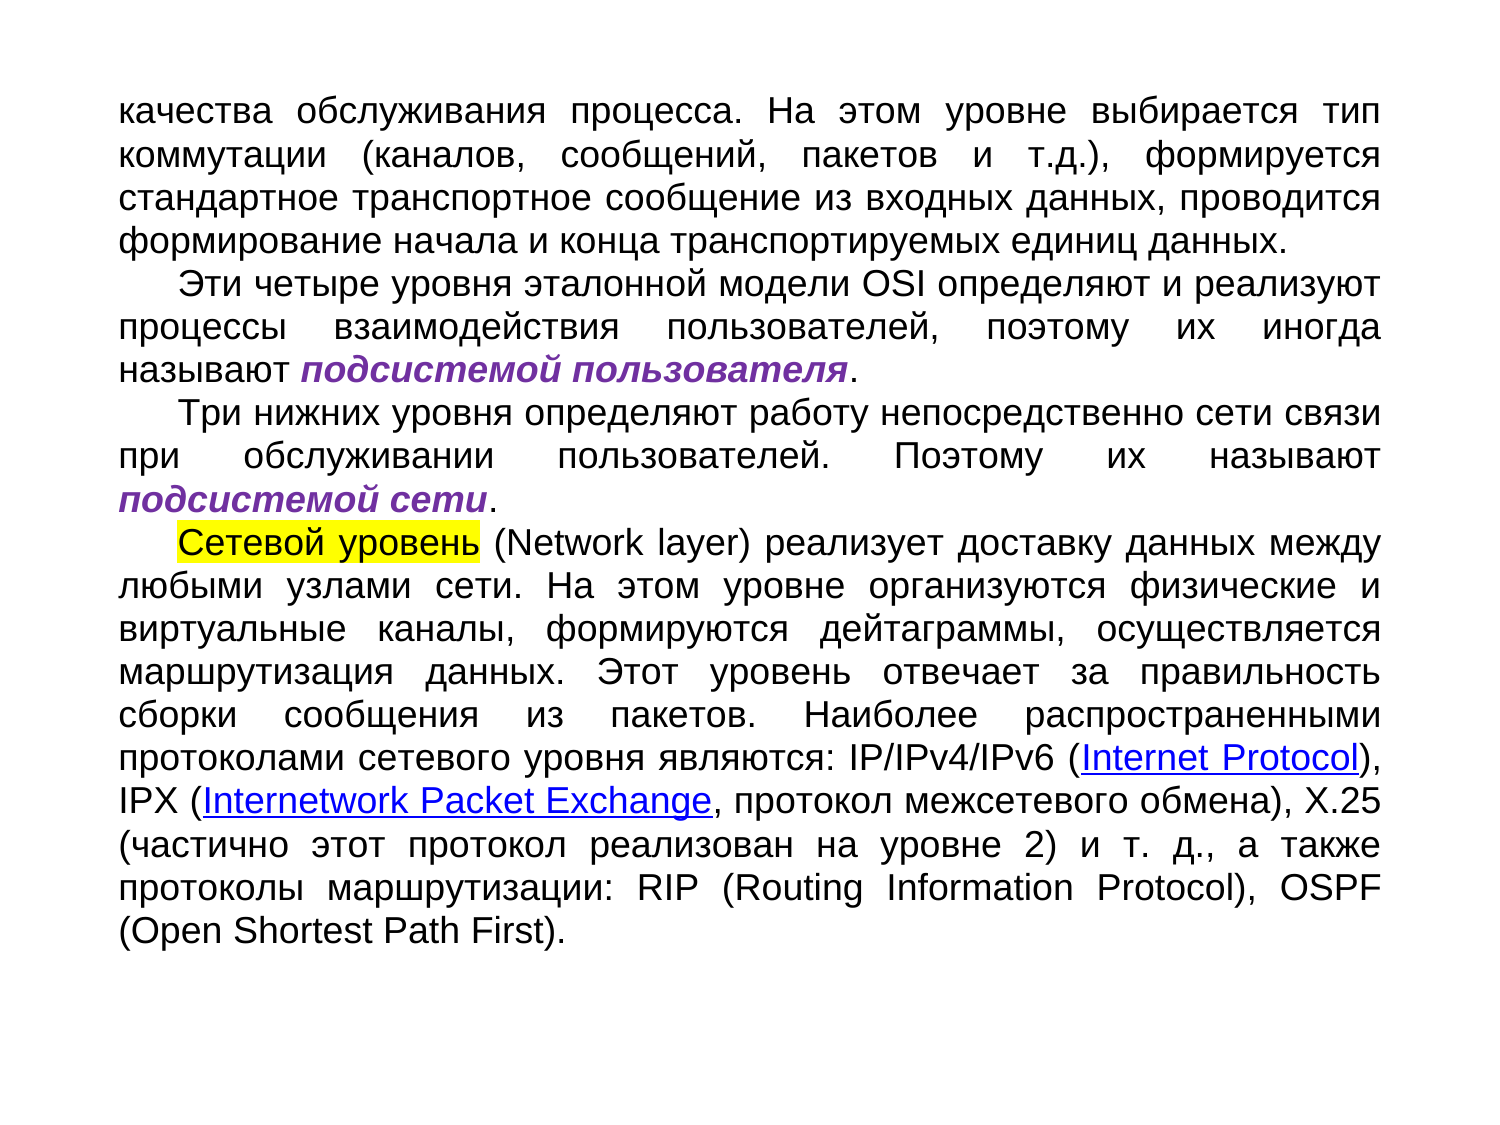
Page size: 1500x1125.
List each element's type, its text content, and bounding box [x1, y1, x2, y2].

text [118, 89, 1382, 261]
text Эти четыре уровня эталонной модели OSI определяют и реализуют процессы взаимодействия пользователей, поэтому их иногда называют подсистемой пользователя. [118, 261, 1382, 391]
text Сетевой уровень (Network layer) реализует доставку данных между любыми узлами сети. На этом уровне организуются физические и виртуальные каналы, формируются дейтаграммы, осуществляется маршрутизация данных. Этот уровень отвечает за правильность сборки сообщения из пакетов. Наиболее распространенными протоколами сетевого уровня являются: IP/IPv4/IPv6 (Internet Protocol), IPX (Internetwork Packet Exchange, протокол межсетевого обмена), X.25 (частично этот протокол реализован на уровне 2) и т. д., а также протоколы маршрутизации: RIP (Routing Information Protocol), OSPF (Open Shortest Path First). [118, 520, 1382, 951]
text Три нижних уровня определяют работу непосредственно сети связи при обслуживании пользователей. Поэтому их называют подсистемой сети. [118, 391, 1382, 520]
